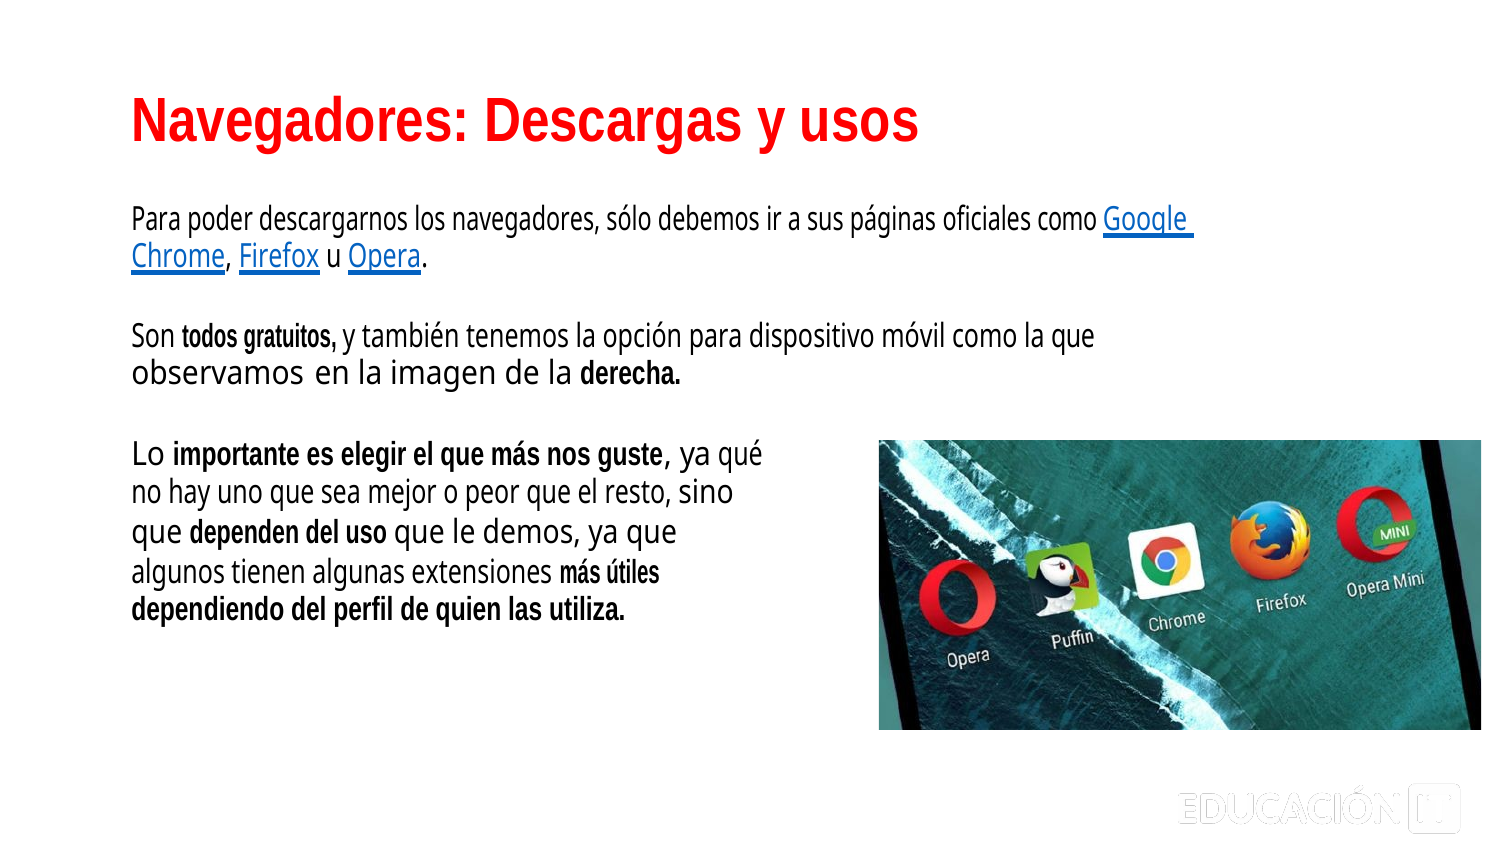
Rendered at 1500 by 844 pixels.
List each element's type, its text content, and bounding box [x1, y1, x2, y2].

text Son todos gratuitos, y también tenemos la opción para dispositivo móvil como la que observamos en la imagen de la derecha. [131, 317, 1186, 394]
text Para poder descargarnos los navegadores, sólo debemos ir a sus páginas oﬁciales como Google Chrome, Firefox u Opera. [131, 200, 1220, 277]
picture [1175, 778, 1463, 839]
subtitle Navegadores: Descargas y usos [131, 83, 1500, 155]
picture [878, 440, 1482, 730]
text Lo importante es elegir el que más nos guste, ya qué no hay uno que sea mejor o peor que el resto, sino que dependen del uso que le demos, ya que algunos tienen algunas extensiones más útiles dependiendo del perﬁl de quien las utiliza. [131, 434, 766, 627]
